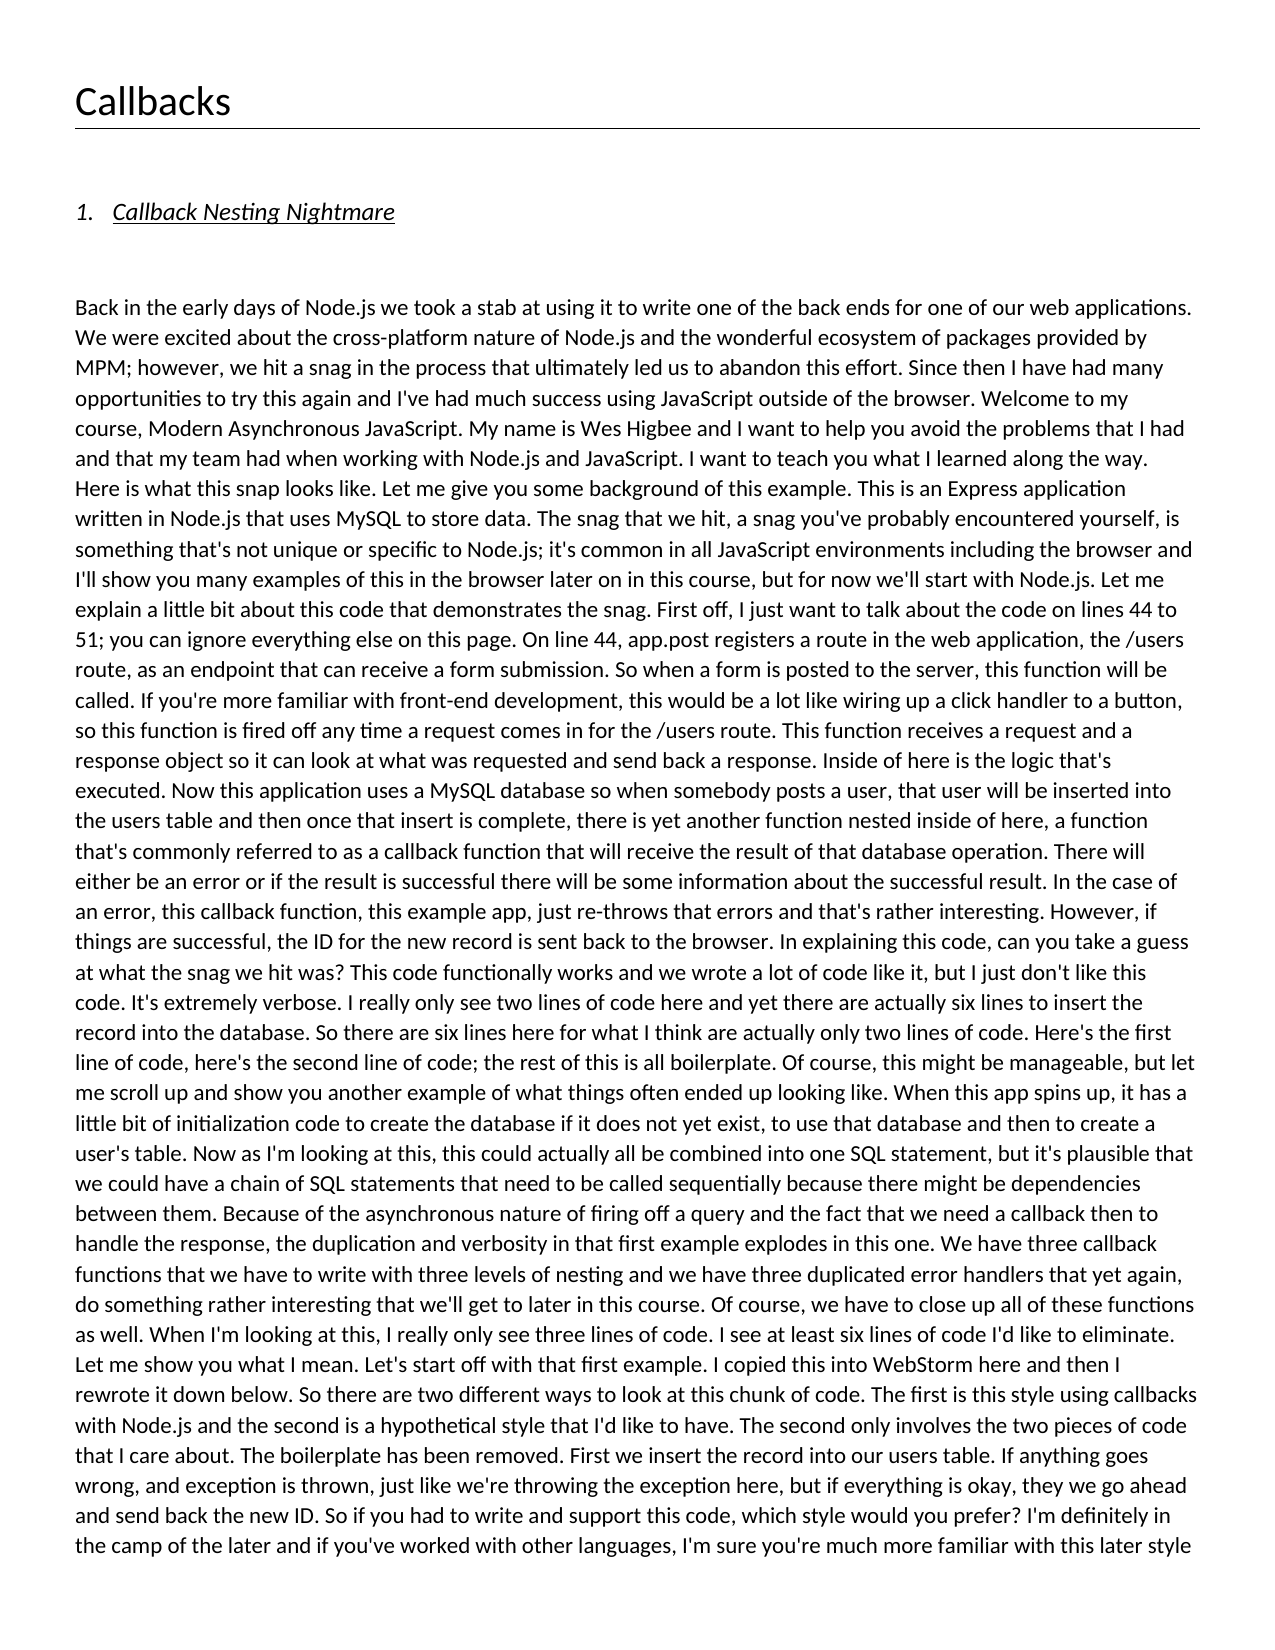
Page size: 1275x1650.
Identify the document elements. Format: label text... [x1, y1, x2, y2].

subtitle Callback Nesting Nightmare [75, 197, 1200, 227]
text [75, 293, 1200, 1559]
subtitle Callbacks [75, 75, 1200, 128]
